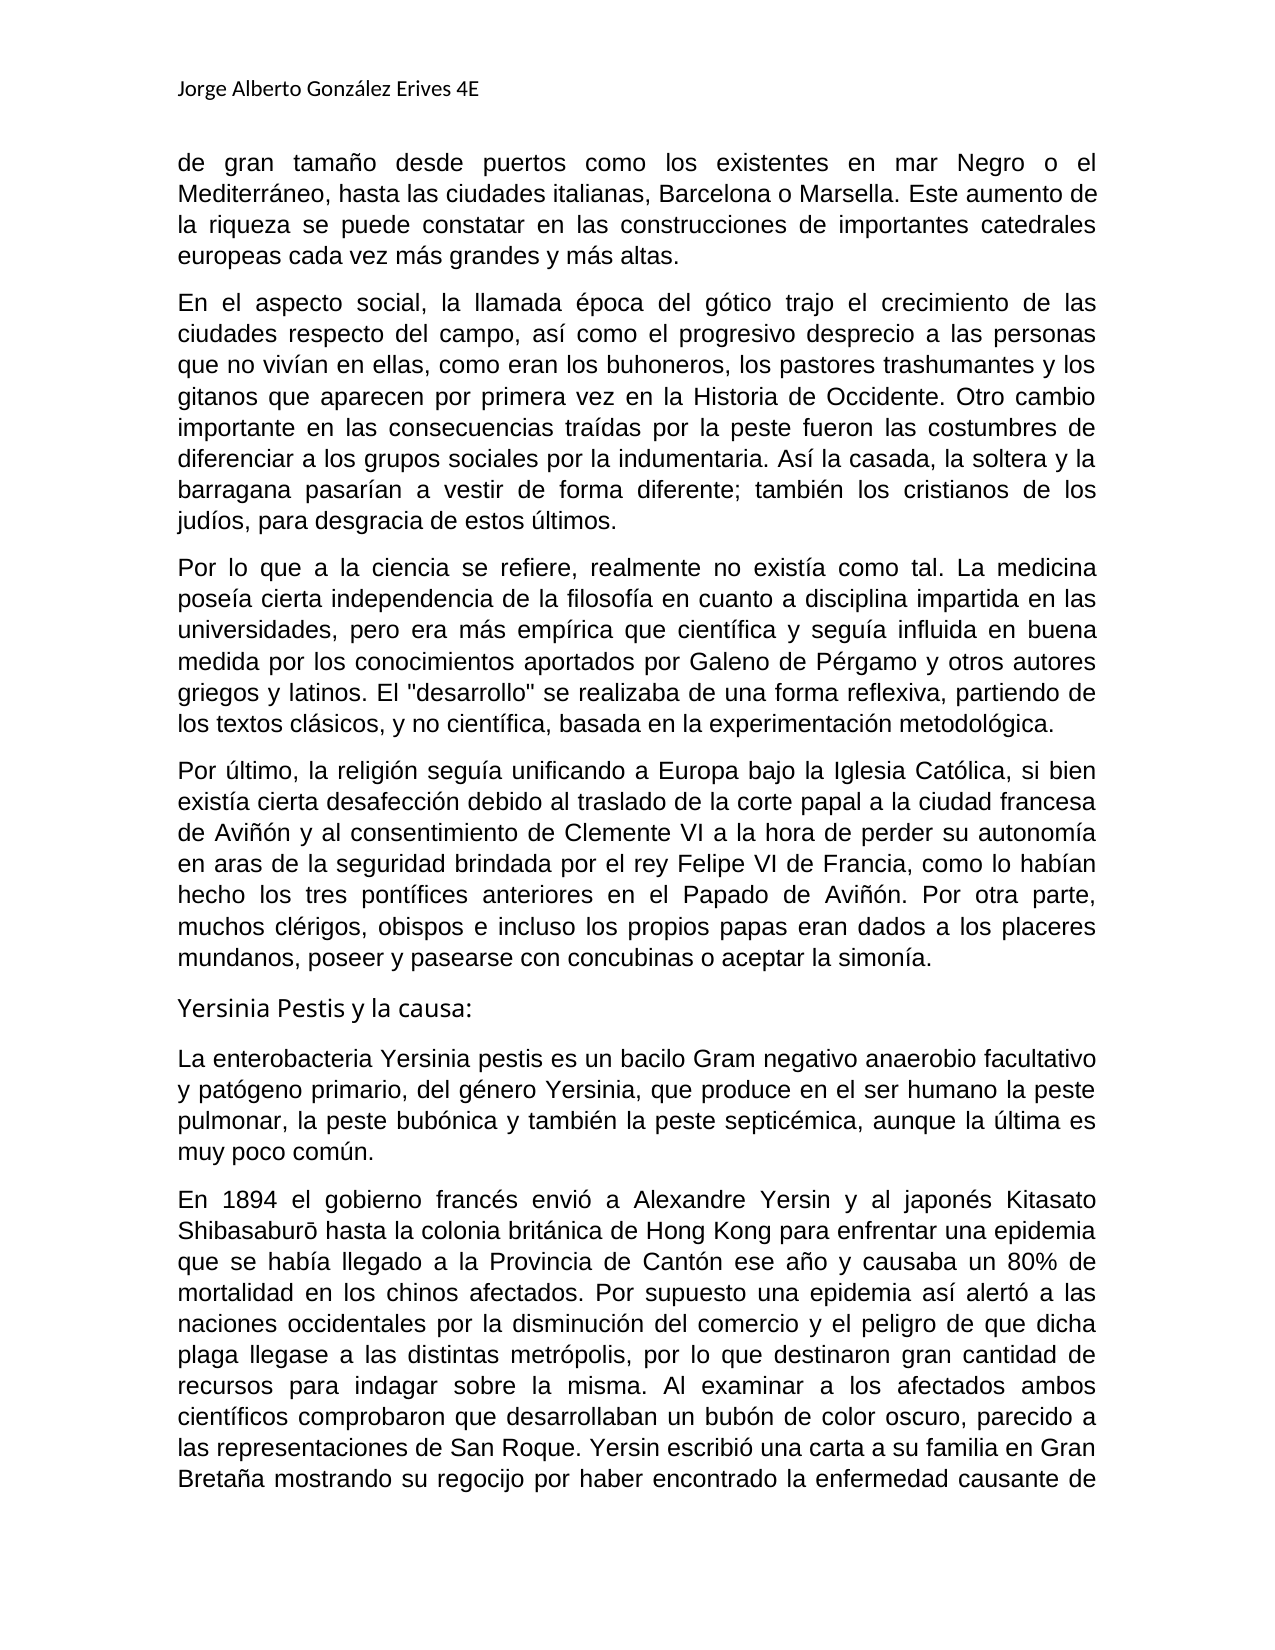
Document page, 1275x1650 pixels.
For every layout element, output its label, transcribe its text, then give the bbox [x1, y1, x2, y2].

text En el aspecto social, la llamada época del gótico trajo el crecimiento de las ciudades respecto del campo, así como el progresivo desprecio a las personas que no vivían en ellas, como eran los buhoneros, los pastores trashumantes y los gitanos que aparecen por primera vez en la Historia de Occidente. Otro cambio importante en las consecuencias traídas por la peste fueron las costumbres de diferenciar a los grupos sociales por la indumentaria. Así la casada, la soltera y la barragana pasarían a vestir de forma diferente; también los cristianos de los judíos, para desgracia de estos últimos. ​ [177, 288, 1098, 534]
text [177, 1184, 1098, 1493]
text Yersinia Pestis y la causa: [177, 990, 1098, 1024]
text Por lo que a la ciencia se refiere, realmente no existía como tal. La medicina poseía cierta independencia de la filosofía en cuanto a disciplina impartida en las universidades, pero era más empírica que científica y seguía influida en buena medida por los conocimientos aportados por Galeno de Pérgamo y otros autores griegos y latinos. El "desarrollo" se realizaba de una forma reflexiva, partiendo de los textos clásicos, y no científica, basada en la experimentación metodológica. [177, 553, 1098, 737]
text Por último, la religión seguía unificando a Europa bajo la Iglesia Católica, si bien existía cierta desafección debido al traslado de la corte papal a la ciudad francesa de Aviñón y al consentimiento de Clemente VI a la hora de perder su autonomía en aras de la seguridad brindada por el rey Felipe VI de Francia, como lo habían hecho los tres pontífices anteriores en el Papado de Aviñón. Por otra parte, muchos clérigos, obispos e incluso los propios papas eran dados a los placeres mundanos, poseer y pasearse con concubinas o aceptar la simonía. [177, 756, 1098, 971]
text La enterobacteria Yersinia pestis es un bacilo Gram negativo anaerobio facultativo y patógeno primario, del género Yersinia, que produce en el ser humano la peste pulmonar, la peste bubónica y también la peste septicémica, aunque la última es muy poco común. [177, 1044, 1098, 1166]
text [177, 148, 1098, 269]
